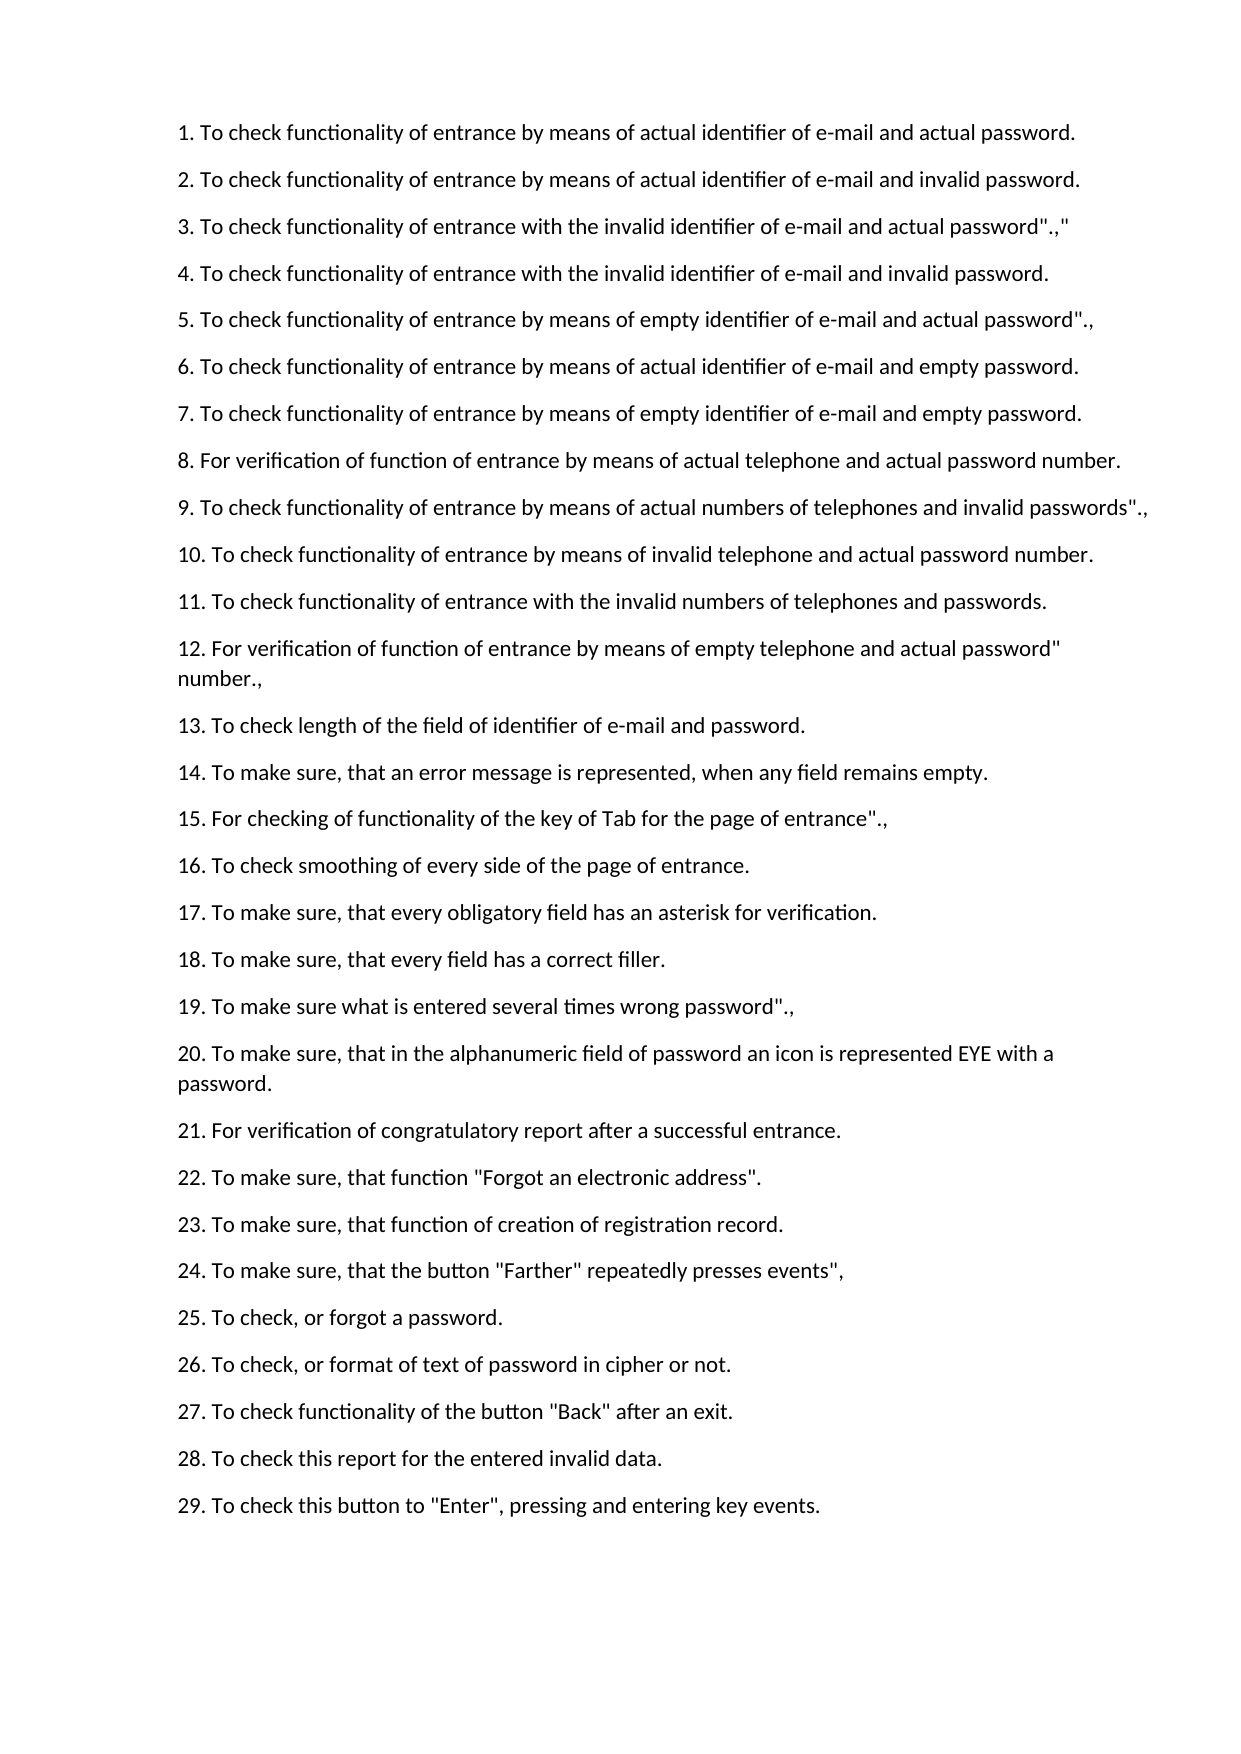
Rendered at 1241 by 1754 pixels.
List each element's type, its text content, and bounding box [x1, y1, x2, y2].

text 20. To make sure, that in the alphanumeric field of password an icon is represented EYE with a password. [177, 1039, 1152, 1097]
text 17. To make sure, that every obligatory field has an asterisk for verification. [177, 898, 1152, 926]
text 25. To check, or forgot a password. [177, 1303, 1152, 1332]
text 16. To check smoothing of every side of the page of entrance. [177, 851, 1152, 879]
text 7. To check functionality of entrance by means of empty identifier of e-mail and empty password. [177, 399, 1152, 427]
text 21. For verification of congratulatory report after a successful entrance. [177, 1116, 1152, 1144]
text 9. To check functionality of entrance by means of actual numbers of telephones and invalid passwords"., [177, 493, 1152, 521]
text 10. To check functionality of entrance by means of invalid telephone and actual password number. [177, 540, 1152, 568]
text 24. To make sure, that the button "Farther" repeatedly presses events", [177, 1257, 1152, 1285]
text 22. To make sure, that function "Forgot an electronic address". [177, 1163, 1152, 1191]
text 26. To check, or format of text of password in cipher or not. [177, 1350, 1152, 1378]
text 13. To check length of the field of identifier of e-mail and password. [177, 711, 1152, 739]
text 8. For verification of function of entrance by means of actual telephone and actual password number. [177, 446, 1152, 474]
text 27. To check functionality of the button "Back" after an exit. [177, 1397, 1152, 1425]
text 29. To check this button to "Enter", pressing and entering key events. [177, 1491, 1152, 1519]
text 28. To check this report for the entered invalid data. [177, 1444, 1152, 1472]
text 1. To check functionality of entrance by means of actual identifier of e-mail and actual password. [177, 118, 1152, 146]
text 11. To check functionality of entrance with the invalid numbers of telephones and passwords. [177, 587, 1152, 615]
text 18. To make sure, that every field has a correct filler. [177, 945, 1152, 973]
text 2. To check functionality of entrance by means of actual identifier of e-mail and invalid password. [177, 165, 1152, 193]
text 5. To check functionality of entrance by means of empty identifier of e-mail and actual password"., [177, 306, 1152, 334]
text 4. To check functionality of entrance with the invalid identifier of e-mail and invalid password. [177, 259, 1152, 287]
text 3. To check functionality of entrance with the invalid identifier of e-mail and actual password".," [177, 212, 1152, 240]
text 15. For checking of functionality of the key of Tab for the page of entrance"., [177, 804, 1152, 833]
text 14. To make sure, that an error message is represented, when any field remains empty. [177, 758, 1152, 786]
text 23. To make sure, that function of creation of registration record. [177, 1210, 1152, 1238]
text 12. For verification of function of entrance by means of empty telephone and actual password" number., [177, 634, 1152, 692]
text 19. To make sure what is entered several times wrong password"., [177, 992, 1152, 1020]
text 6. To check functionality of entrance by means of actual identifier of e-mail and empty password. [177, 352, 1152, 381]
